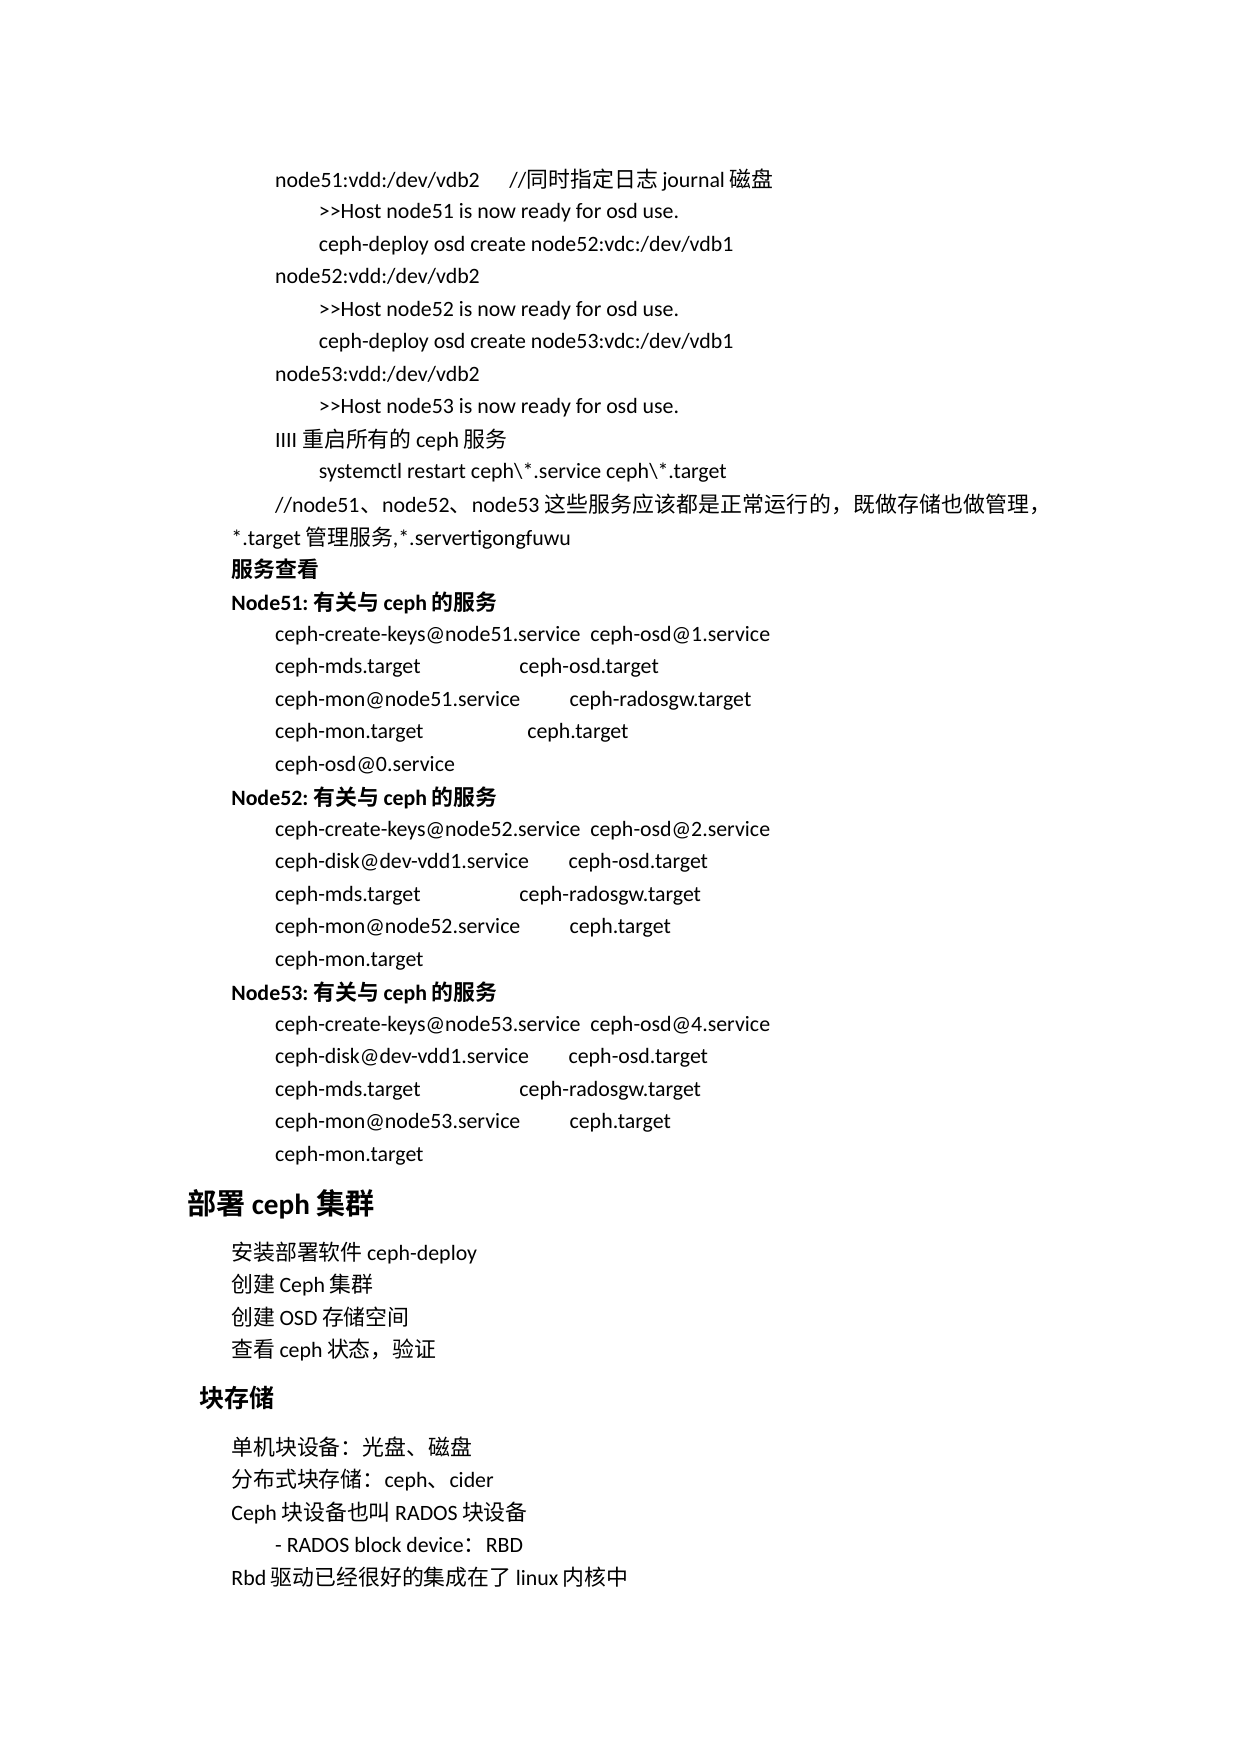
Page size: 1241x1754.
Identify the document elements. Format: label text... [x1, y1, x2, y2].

text 部署ceph集群 [187, 1169, 1053, 1234]
text ceph-mon@node51.service ceph-radosgw.target [231, 682, 1053, 714]
text ceph-create-keys@node51.service ceph-osd@1.service [231, 617, 1053, 649]
text Node53: 有关与ceph的服务 [187, 974, 1053, 1007]
text ceph-mds.target ceph-radosgw.target [231, 877, 1053, 909]
text Node52: 有关与ceph的服务 [187, 779, 1053, 812]
text 创建Ceph集群 [187, 1267, 1053, 1299]
text 块存储 [187, 1364, 1053, 1429]
text node51:vdd:/dev/vdb2 //同时指定日志journal磁盘 [231, 162, 1053, 194]
text ceph-mon@node52.service ceph.target [231, 909, 1053, 942]
text >>Host node52 is now ready for osd use. [275, 292, 1053, 324]
text ceph-mon.target ceph.target [231, 714, 1053, 747]
text ceph-mon@node53.service ceph.target [231, 1104, 1053, 1137]
text //node51、node52、node53这些服务应该都是正常运行的，既做存储也做管理，*.target管理服务,*.servertigongfuwu [231, 487, 1053, 552]
text node52:vdd:/dev/vdb2 [231, 259, 1053, 292]
text ceph-mds.target ceph-radosgw.target [231, 1072, 1053, 1104]
text Ceph块设备也叫RADOS块设备 [187, 1494, 1053, 1527]
text ceph-disk@dev-vdd1.service ceph-osd.target [231, 1039, 1053, 1072]
text ceph-deploy osd create node52:vdc:/dev/vdb1 [275, 227, 1053, 259]
text 查看ceph状态，验证 [187, 1332, 1053, 1364]
text IIII 重启所有的ceph服务 [231, 422, 1053, 454]
text >>Host node51 is now ready for osd use. [275, 194, 1053, 227]
text 服务查看 [187, 552, 1053, 584]
text systemctl restart ceph\*.service ceph\*.target [275, 454, 1053, 487]
text ceph-deploy osd create node53:vdc:/dev/vdb1 [275, 324, 1053, 357]
text ceph-disk@dev-vdd1.service ceph-osd.target [231, 844, 1053, 877]
text ceph-mds.target ceph-osd.target [231, 649, 1053, 682]
text Node51: 有关与ceph的服务 [187, 584, 1053, 617]
text 安装部署软件ceph-deploy [187, 1234, 1053, 1267]
text ceph-mon.target [231, 942, 1053, 974]
text Rbd驱动已经很好的集成在了linux内核中 [187, 1559, 1053, 1592]
text node53:vdd:/dev/vdb2 [231, 357, 1053, 389]
text ceph-create-keys@node53.service ceph-osd@4.service [231, 1007, 1053, 1039]
text >>Host node53 is now ready for osd use. [275, 389, 1053, 422]
text 单机块设备：光盘、磁盘 [187, 1429, 1053, 1462]
text - RADOS block device：RBD [231, 1527, 1053, 1559]
text ceph-osd@0.service [231, 747, 1053, 779]
text ceph-mon.target [231, 1137, 1053, 1169]
text ceph-create-keys@node52.service ceph-osd@2.service [231, 812, 1053, 844]
text 创建OSD存储空间 [187, 1299, 1053, 1332]
text 分布式块存储：ceph、cider [187, 1462, 1053, 1494]
